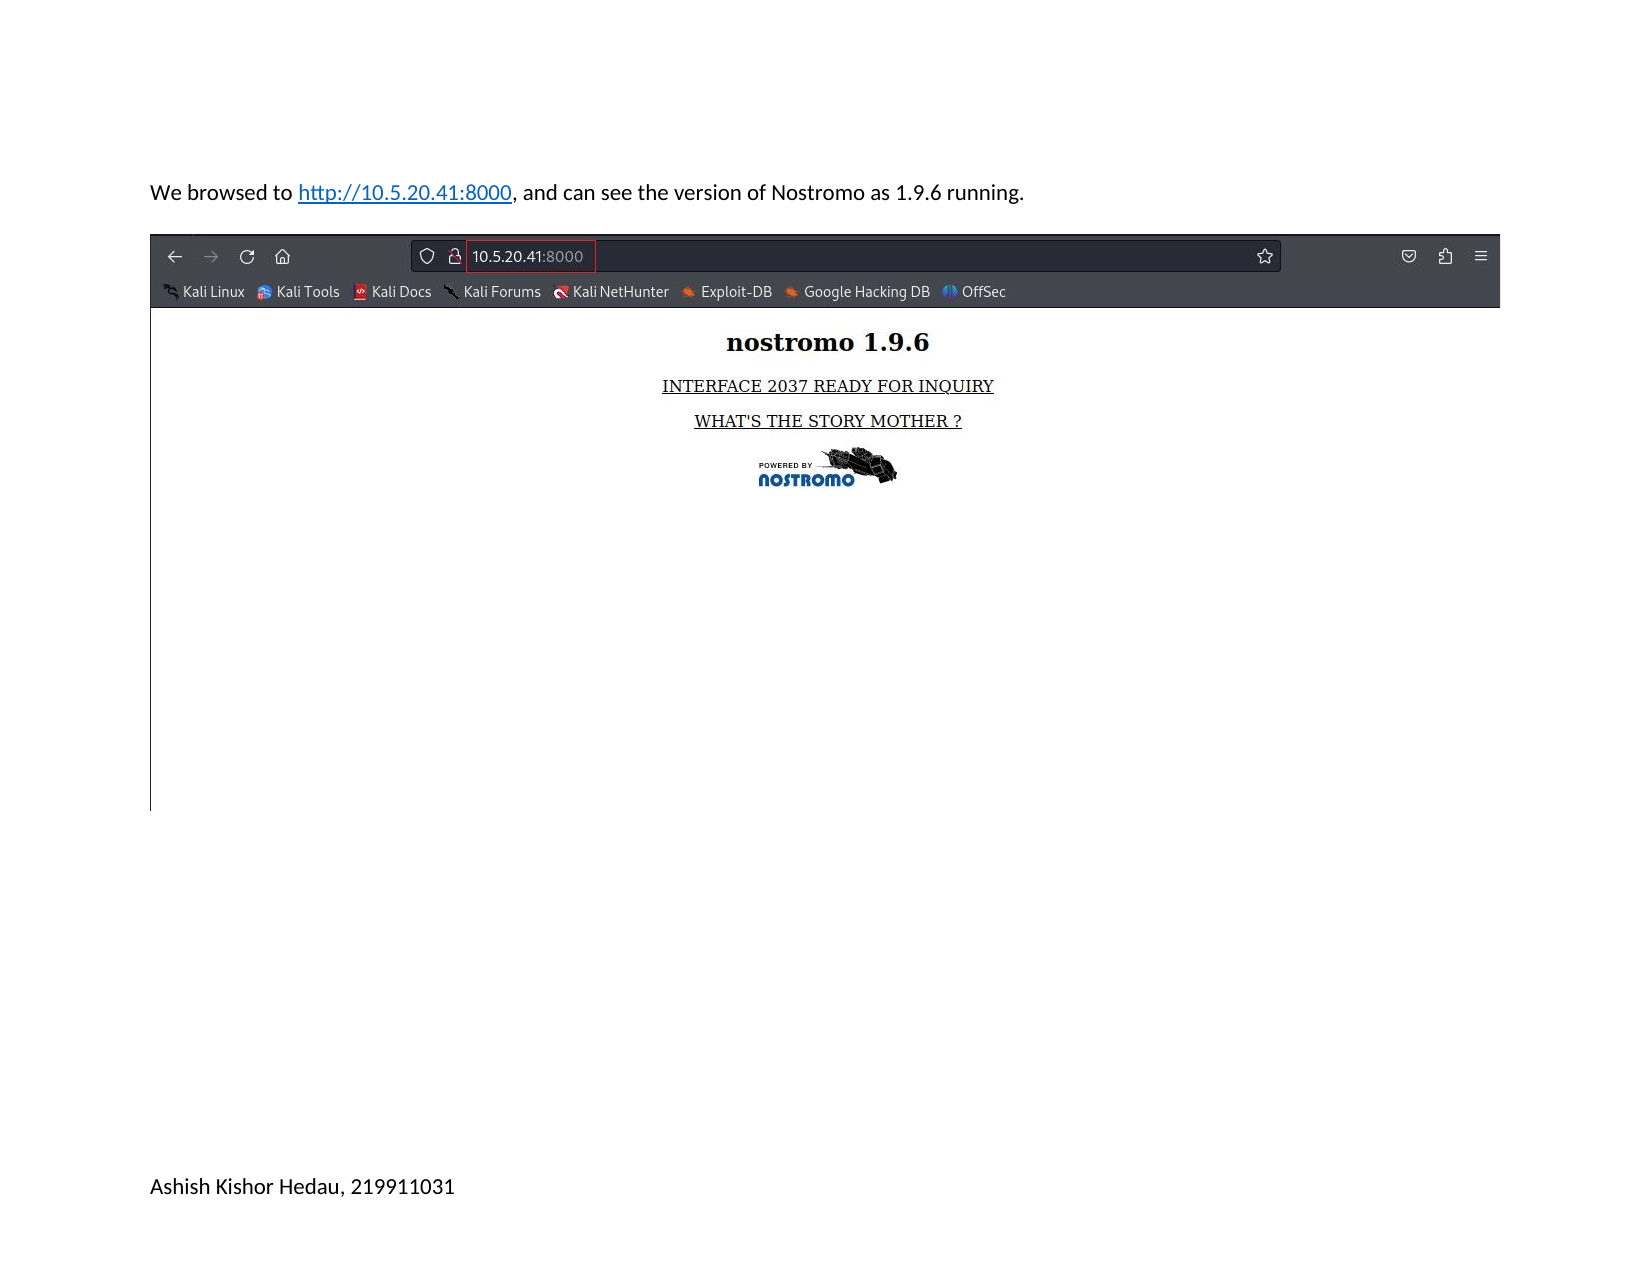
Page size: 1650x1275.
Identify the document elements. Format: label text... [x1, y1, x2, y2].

text We browsed to http://10.5.20.41:8000, and can see the version of Nostromo as 1.9.6 running. [150, 178, 1500, 206]
picture [150, 234, 1500, 811]
